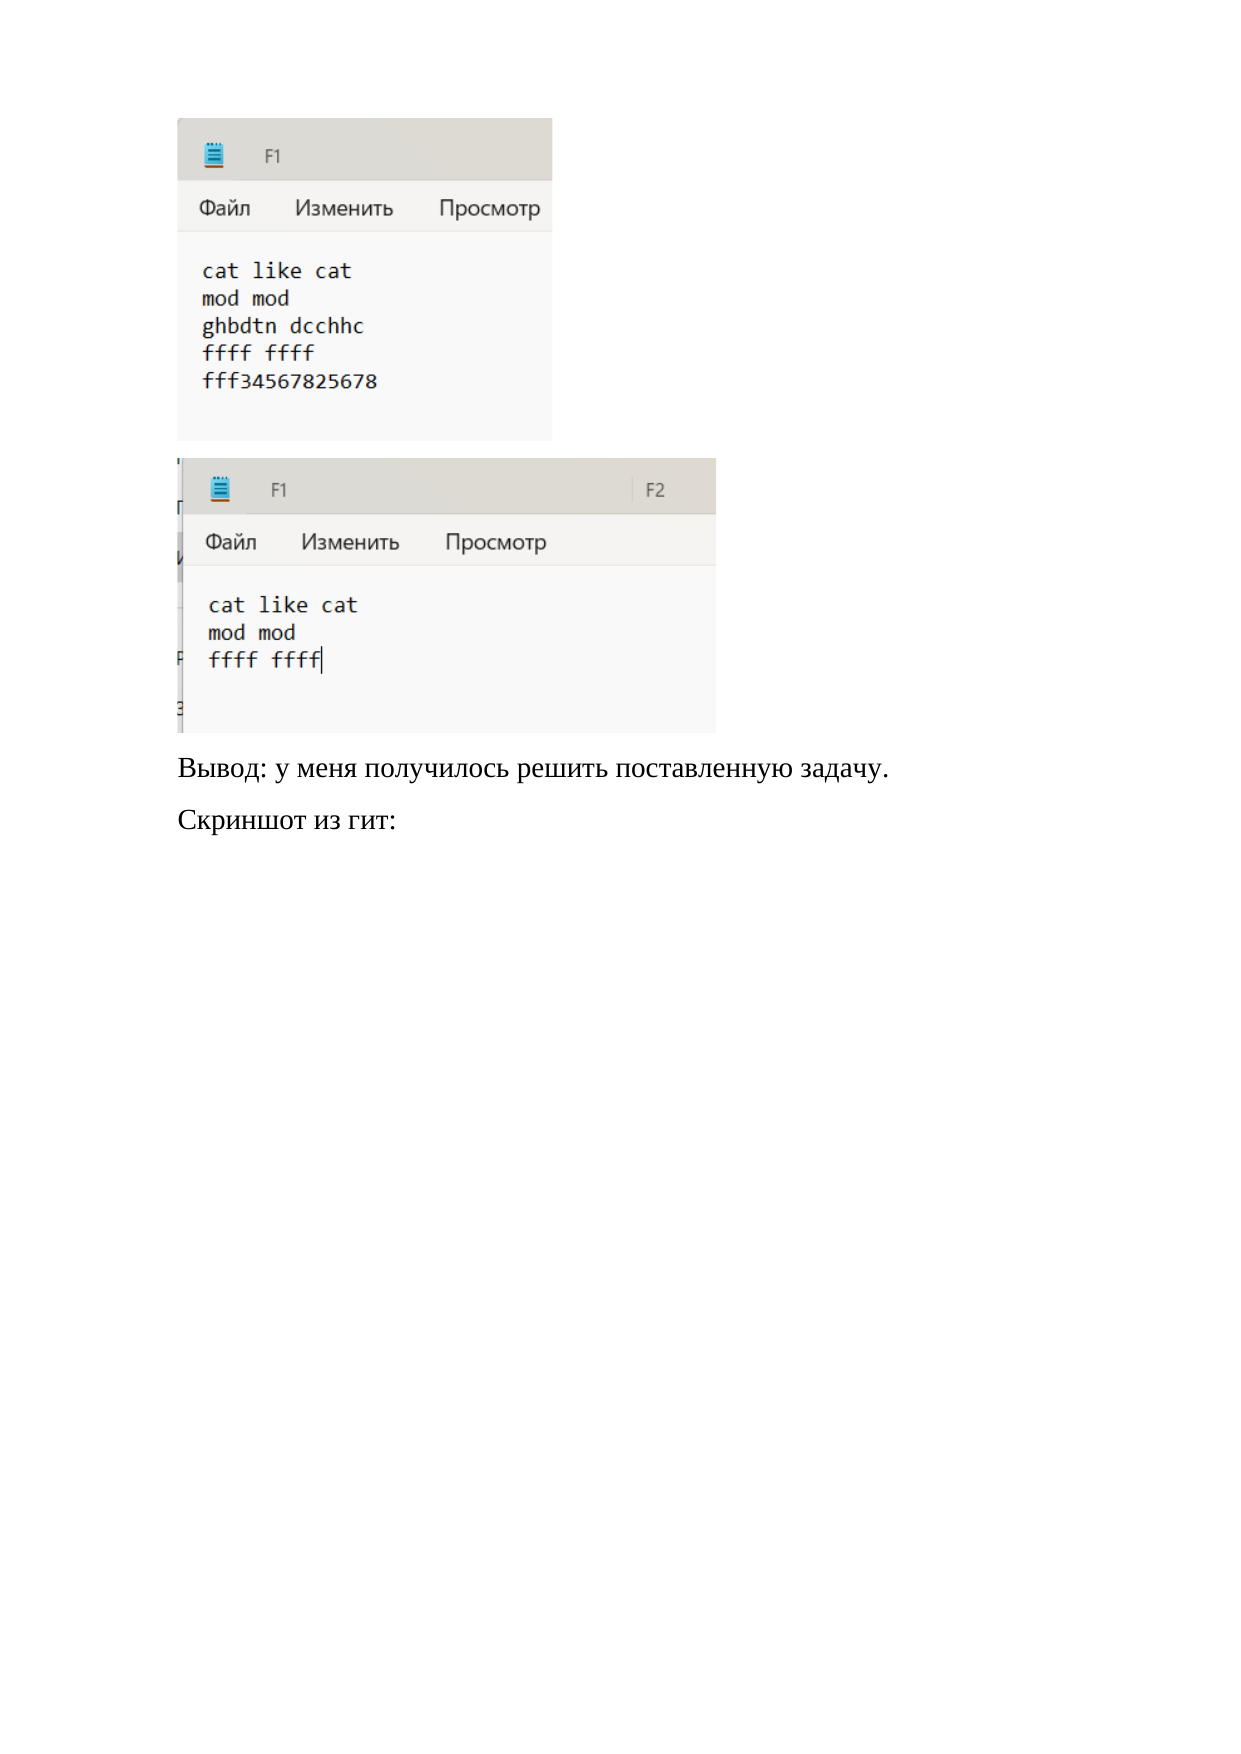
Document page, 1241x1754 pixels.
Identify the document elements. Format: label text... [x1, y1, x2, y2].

text Вывод: у меня получилось решить поставленную задачу. [177, 750, 1152, 784]
picture [177, 458, 717, 733]
picture [177, 118, 553, 441]
text Скриншот из гит: [177, 802, 1152, 836]
